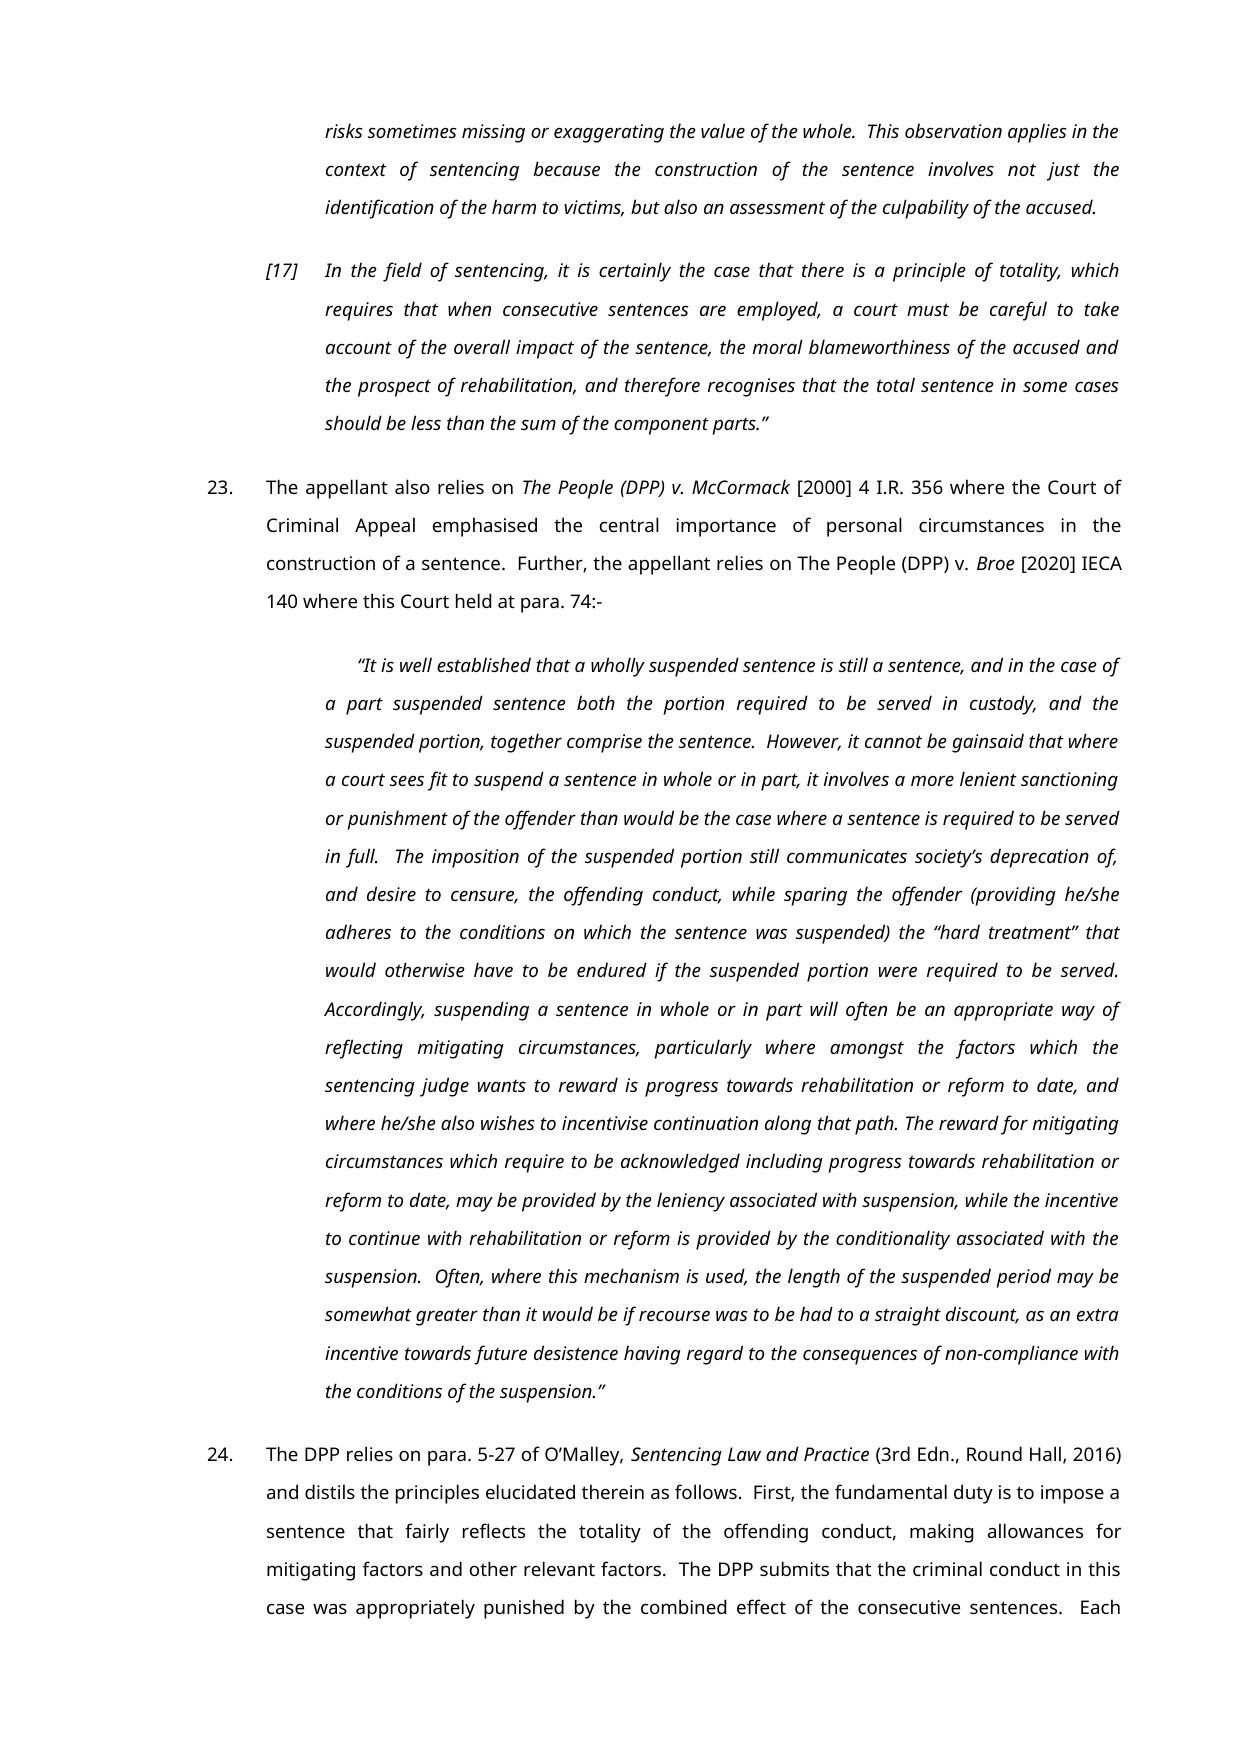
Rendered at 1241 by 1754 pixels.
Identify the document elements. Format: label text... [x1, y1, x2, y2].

text “It is well established that a wholly suspended sentence is still a sentence, and in the case of a part suspended sentence both the portion required to be served in custody, and the suspended portion, together comprise the sentence. However, it cannot be gainsaid that where a court sees fit to suspend a sentence in whole or in part, it involves a more lenient sanctioning or punishment of the offender than would be the case where a sentence is required to be served in full. The imposition of the suspended portion still communicates society’s deprecation of, and desire to censure, the offending conduct, while sparing the offender (providing he/she adheres to the conditions on which the sentence was suspended) the “hard treatment” that would otherwise have to be endured if the suspended portion were required to be served. Accordingly, suspending a sentence in whole or in part will often be an appropriate way of reflecting mitigating circumstances, particularly where amongst the factors which the sentencing judge wants to reward is progress towards rehabilitation or reform to date, and where he/she also wishes to incentivise continuation along that path. The reward for mitigating circumstances which require to be acknowledged including progress towards rehabilitation or reform to date, may be provided by the leniency associated with suspension, while the incentive to continue with rehabilitation or reform is provided by the conditionality associated with the suspension. Often, where this mechanism is used, the length of the suspended period may be somewhat greater than it would be if recourse was to be had to a straight discount, as an extra incentive towards future desistence having regard to the consequences of non-compliance with the conditions of the suspension.” [266, 652, 1122, 1404]
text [207, 1441, 1122, 1620]
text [266, 118, 1122, 220]
text [17] In the field of sentencing, it is certainly the case that there is a principle of totality, which requires that when consecutive sentences are employed, a court must be careful to take account of the overall impact of the sentence, the moral blameworthiness of the accused and the prospect of rehabilitation, and therefore recognises that the total sentence in some cases should be less than the sum of the component parts.” [266, 258, 1122, 436]
text 23. The appellant also relies on The People (DPP) v. McCormack [2000] 4 I.R. 356 where the Court of Criminal Appeal emphasised the central importance of personal circumstances in the construction of a sentence. Further, the appellant relies on The People (DPP) v. Broe [2020] IECA 140 where this Court held at para. 74:- [207, 474, 1122, 614]
